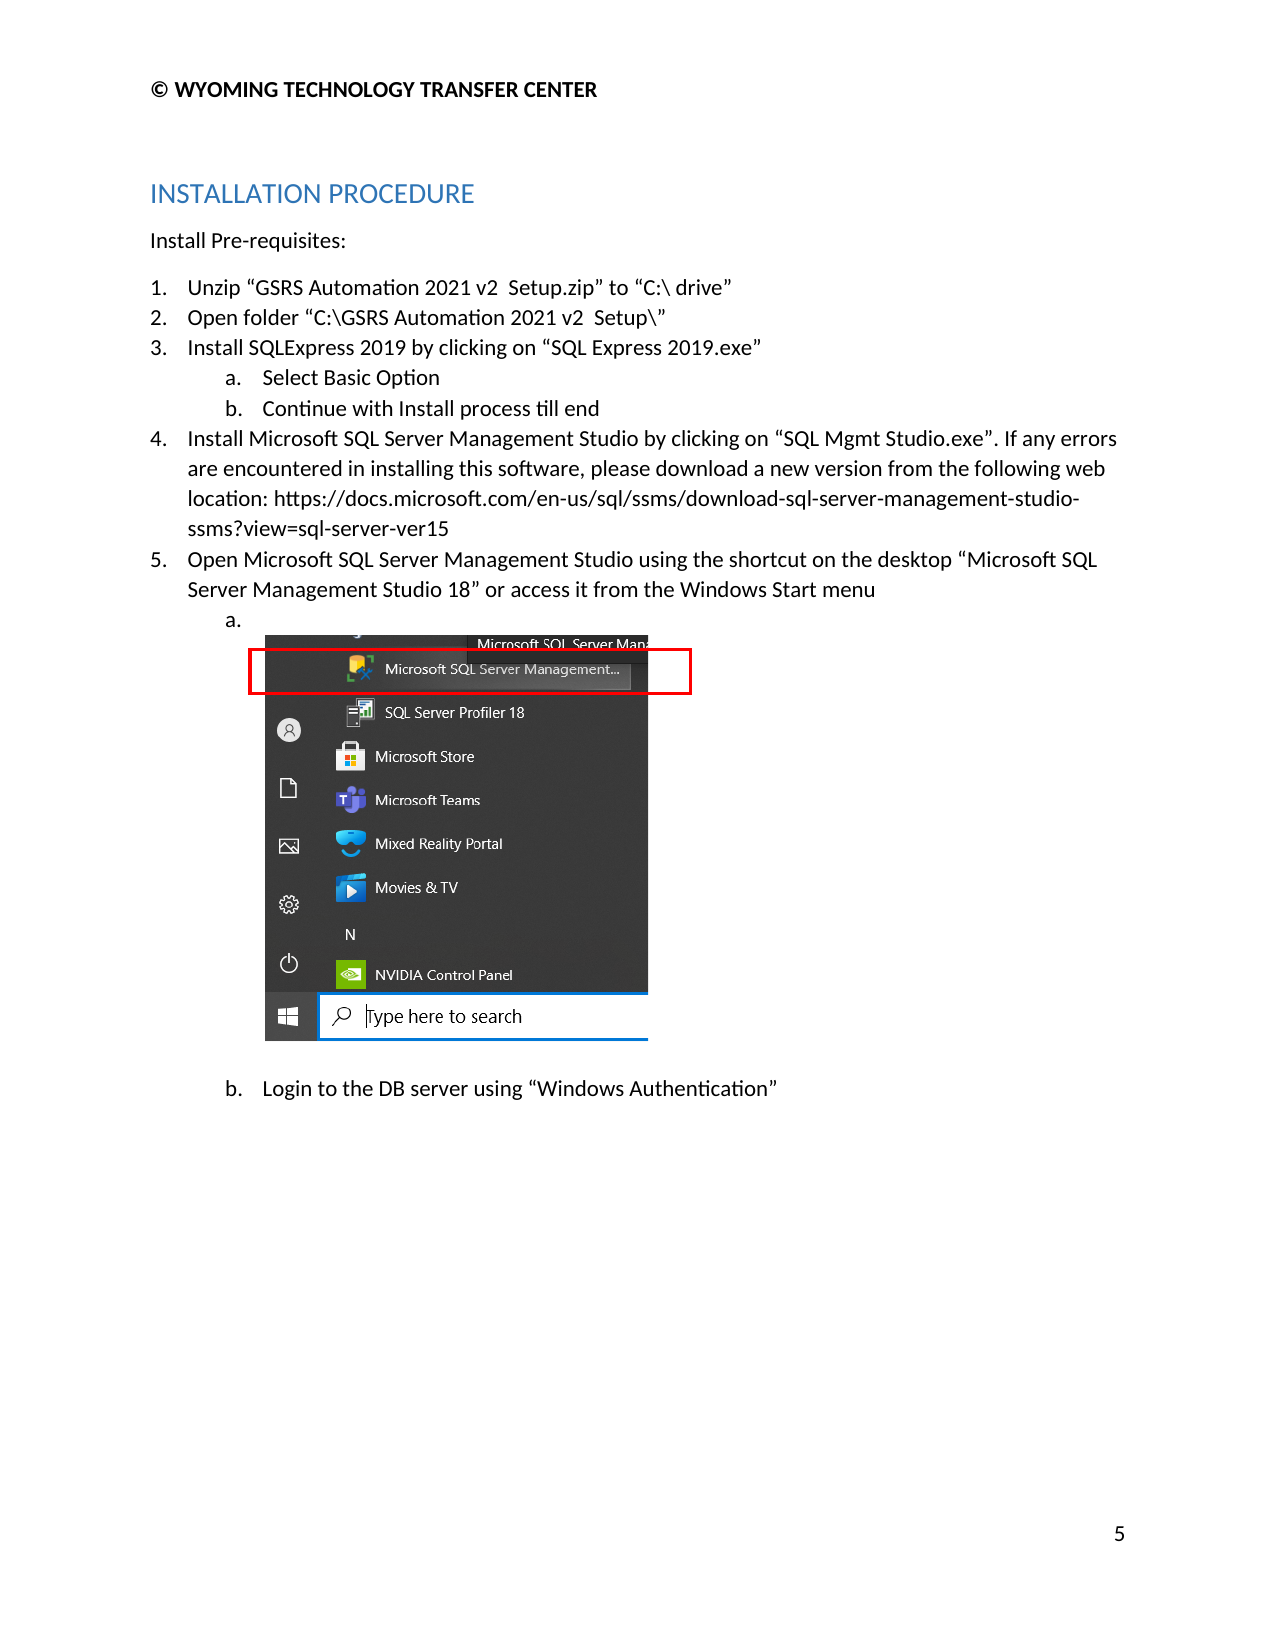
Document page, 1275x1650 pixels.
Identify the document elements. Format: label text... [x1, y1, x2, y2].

list Install Microsoft SQL Server Management Studio by clicking on “SQL Mgmt Studio.exe”. If any errors are encountered in installing this software, please download a new version from the following web location: https://docs.microsoft.com/en-us/sql/ssms/download-sql-server-management-studio-ssms?view=sql-server-ver15 [150, 424, 1125, 542]
picture [265, 651, 649, 692]
list Install SQLExpress 2019 by clicking on “SQL Express 2019.exe” [150, 333, 1125, 361]
picture [265, 695, 649, 1042]
list Unzip “GSRS Automation 2021 v2 Setup.zip” to “C:\ drive” [150, 273, 1125, 301]
list Open folder “C:\GSRS Automation 2021 v2 Setup\” [150, 303, 1125, 331]
list Select Basic Option [225, 363, 1125, 391]
text Install Pre-requisites: [150, 226, 1125, 254]
list Login to the DB server using “Windows Authentication” [225, 1074, 1125, 1102]
list Continue with Install process till end [225, 394, 1125, 422]
subtitle INSTALLATION PROCEDURE [150, 175, 1125, 211]
picture [265, 635, 649, 648]
list Open Microsoft SQL Server Management Studio using the shortcut on the desktop “Microsoft SQL Server Management Studio 18” or access it from the Windows Start menu [150, 545, 1125, 603]
